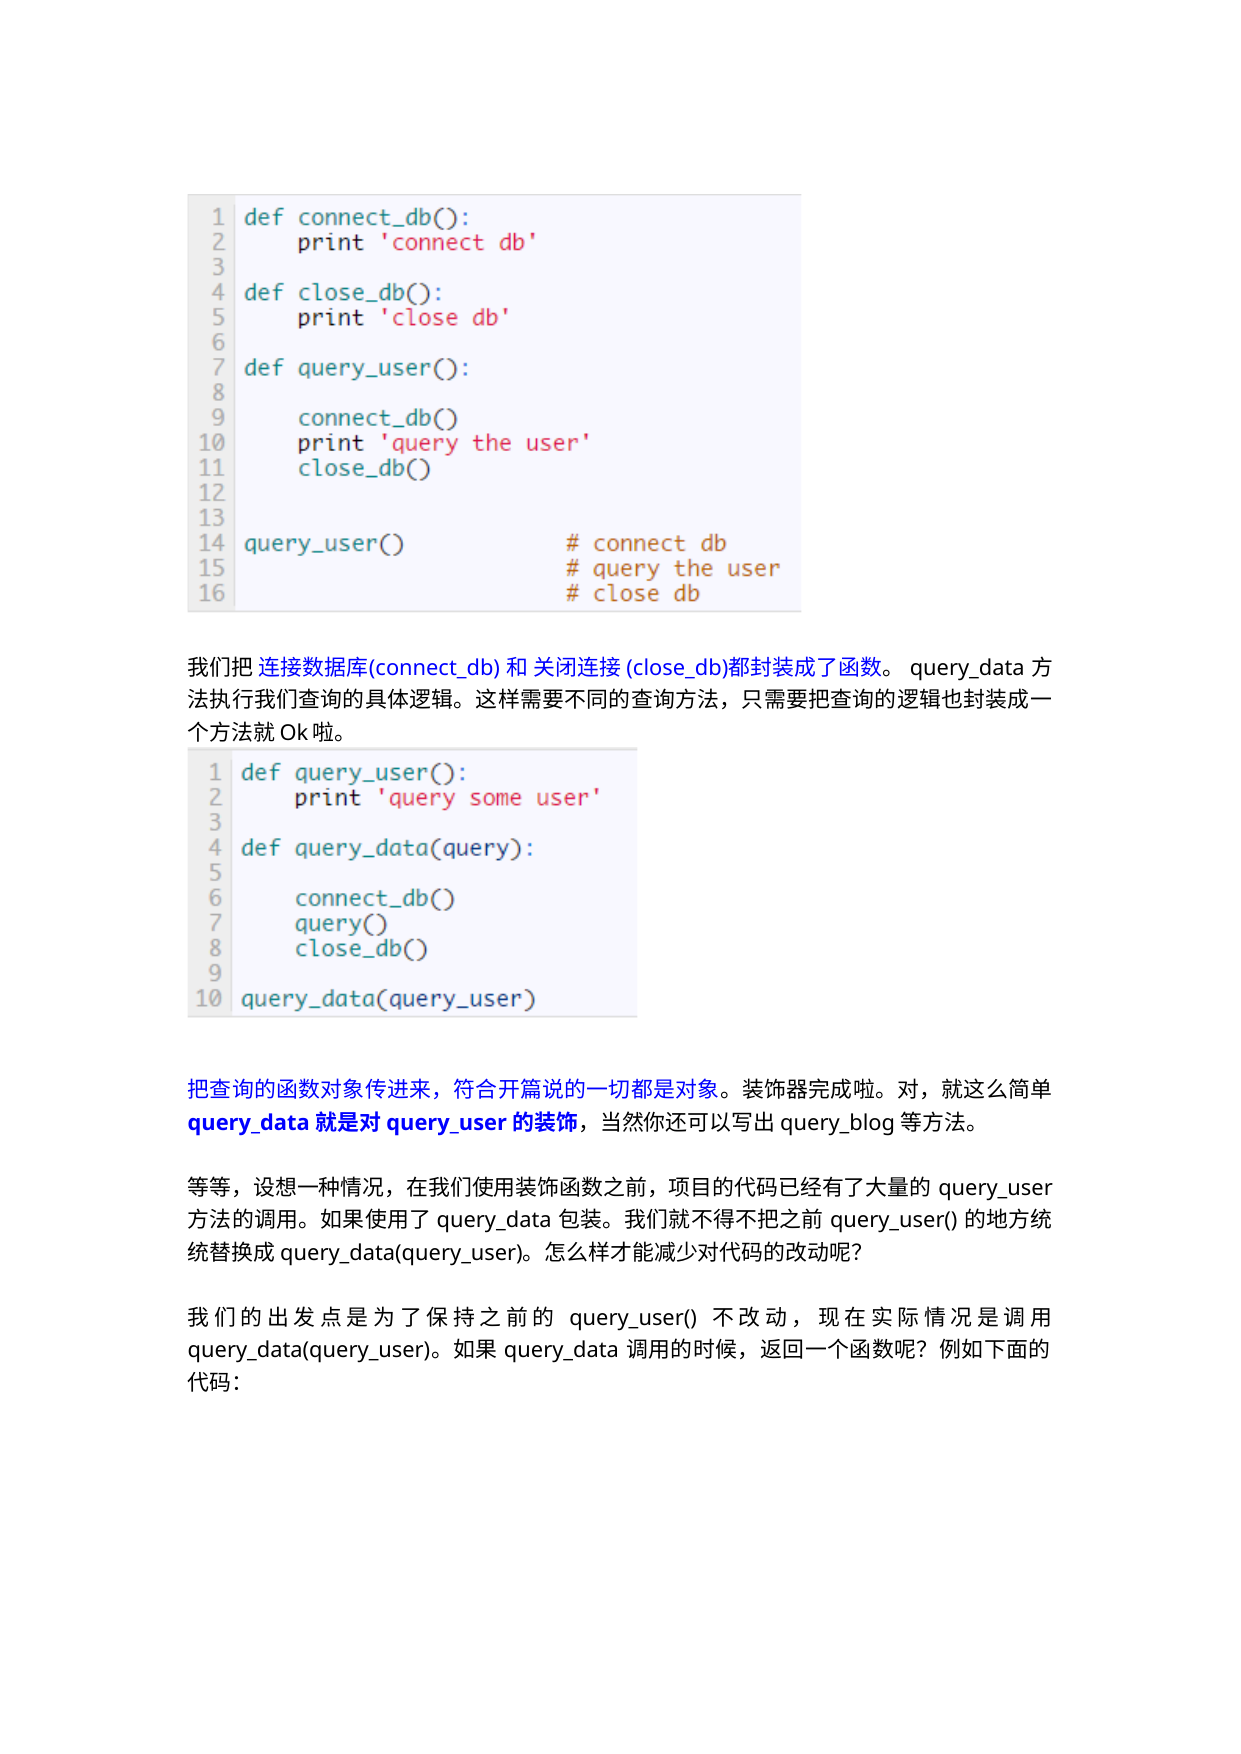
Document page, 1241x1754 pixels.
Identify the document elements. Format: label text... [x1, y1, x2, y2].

text 等等，设想一种情况，在我们使用装饰函数之前，项目的代码已经有了大量的 query_user方法的调用。如果使用了query_data 包装。我们就不得不把之前 query_user() 的地方统统替换成 query_data(query_user)。怎么样才能减少对代码的改动呢？ [187, 1169, 1053, 1267]
text 把查询的函数对象传进来，符合开篇说的一切都是对象。装饰器完成啦。对，就这么简单，query_data 就是对 query_user 的装饰，当然你还可以写出 query_blog 等方法。 [187, 1072, 1053, 1137]
text 我们把 连接数据库(connect_db) 和 关闭连接 (close_db)都封装成了函数。 query_data 方法执行我们查询的具体逻辑。这样需要不同的查询方法，只需要把查询的逻辑也封装成一个方法就Ok啦。 [187, 649, 1053, 747]
text 我们的出发点是为了保持之前的 query_user() 不改动，现在实际情况是调用 query_data(query_user)。如果 query_data 调用的时候，返回一个函数呢？例如下面的代码： [187, 1299, 1053, 1397]
picture [187, 194, 802, 614]
picture [187, 747, 638, 1024]
